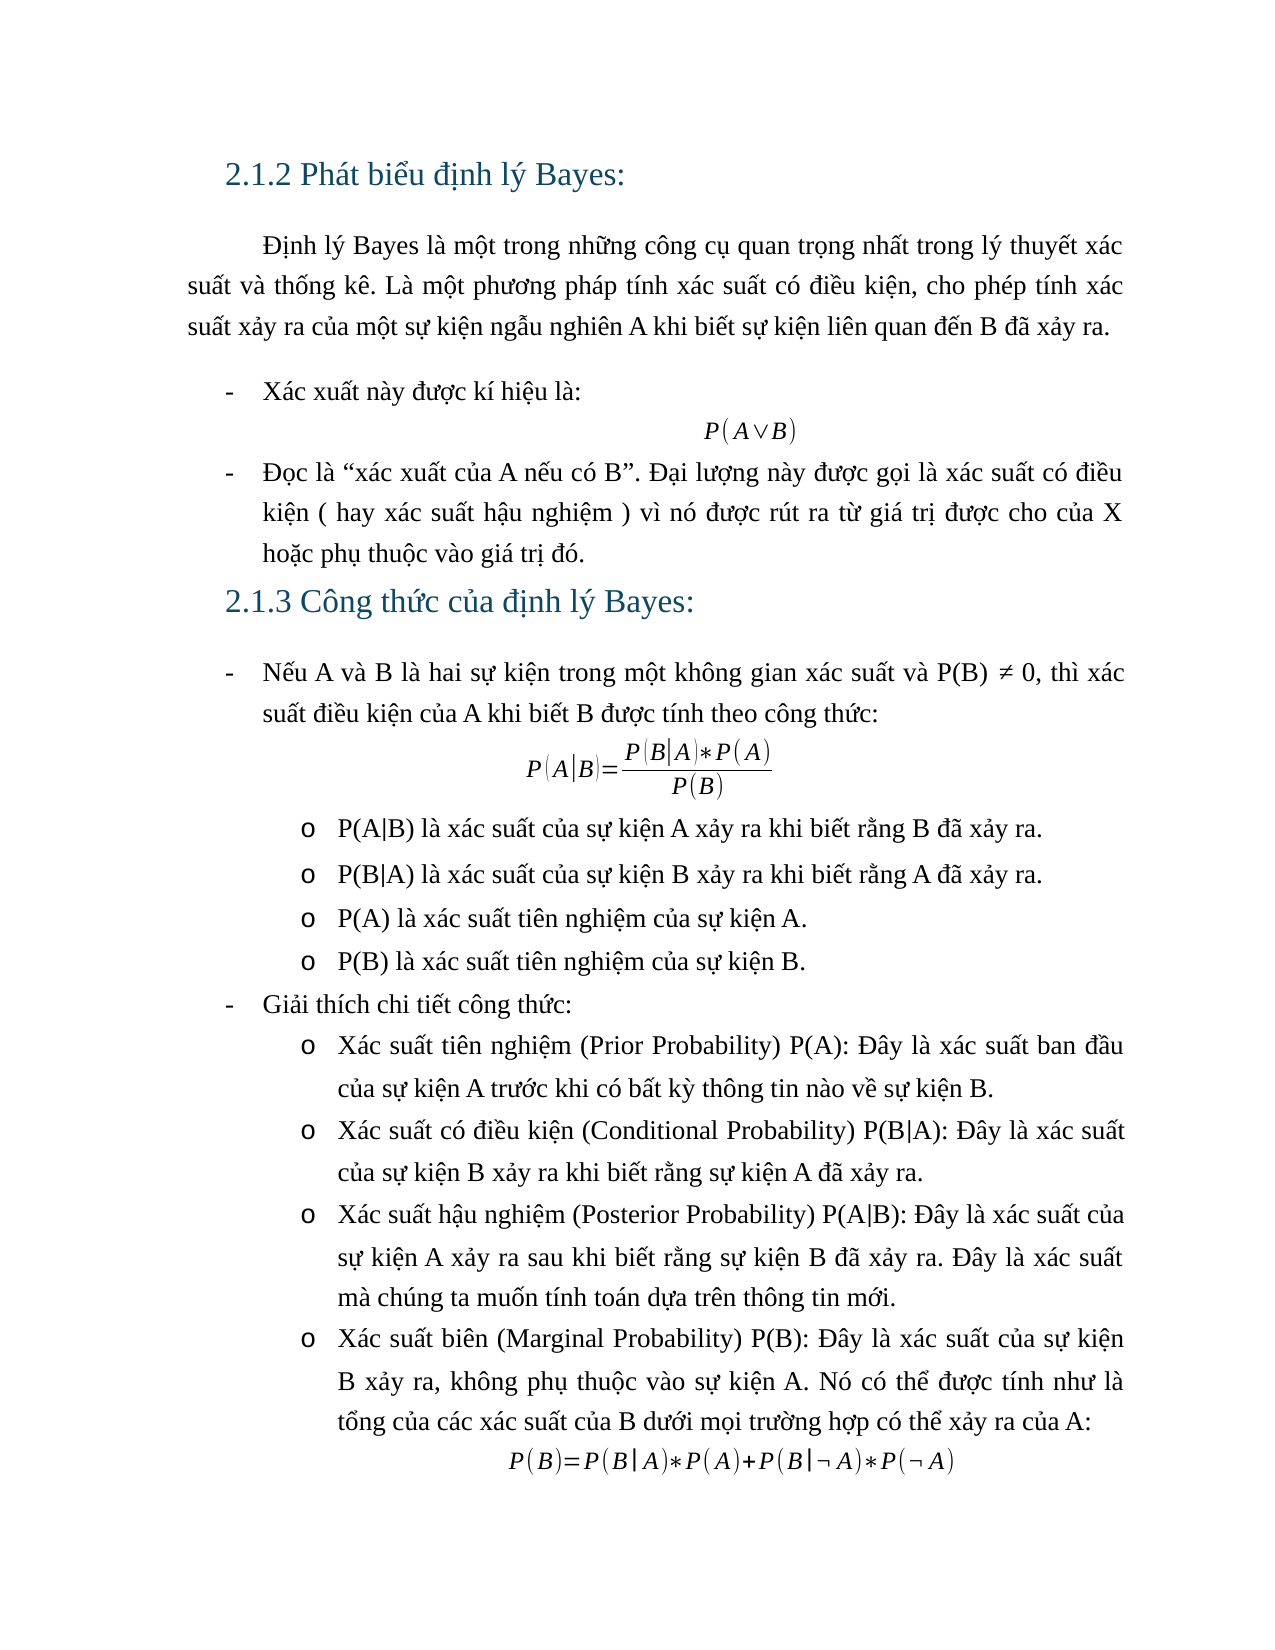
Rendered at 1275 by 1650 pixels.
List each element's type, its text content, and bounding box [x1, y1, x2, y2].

list Xác suất biên (Marginal Probability) P(B): Đây là xác suất của sự kiện B xảy ra, không phụ thuộc vào sự kiện A. Nó có thể được tính như là tổng của các xác suất của B dưới mọi trường hợp có thể xảy ra của A: [300, 1322, 1125, 1436]
list Xác suất tiên nghiệm (Prior Probability) P(A): Đây là xác suất ban đầu của sự kiện A trước khi có bất kỳ thông tin nào về sự kiện B. [300, 1029, 1125, 1103]
list P(B) là xác suất tiên nghiệm của sự kiện B. [300, 945, 1125, 979]
text Định lý Bayes là một trong những công cụ quan trọng nhất trong lý thuyết xác suất và thống kê. Là một phương pháp tính xác suất có điều kiện, cho phép tính xác suất xảy ra của một sự kiện ngẫu nghiên A khi biết sự kiện liên quan đến B đã xảy ra. [187, 229, 1125, 341]
list P(B∣A) là xác suất của sự kiện B xảy ra khi biết rằng A đã xảy ra. [300, 856, 1125, 891]
list Nếu A và B là hai sự kiện trong một không gian xác suất và P(B) ≠ 0, thì xác suất điều kiện của A khi biết B được tính theo công thức: [225, 656, 1125, 728]
list P(A∣B) là xác suất của sự kiện A xảy ra khi biết rằng B đã xảy ra. [300, 811, 1125, 846]
list Giải thích chi tiết công thức: [225, 989, 1125, 1020]
text 2.1.2 Phát biểu định lý Bayes: [225, 154, 1125, 192]
list Đọc là “xác xuất của A nếu có B”. Đại lượng này được gọi là xác suất có điều kiện ( hay xác suất hậu nghiệm ) vì nó được rút ra từ giá trị được cho của X hoặc phụ thuộc vào giá trị đó. [225, 456, 1125, 568]
text 2.1.3 Công thức của định lý Bayes: [225, 581, 1125, 620]
list Xác suất có điều kiện (Conditional Probability) P(B∣A): Đây là xác suất của sự kiện B xảy ra khi biết rằng sự kiện A đã xảy ra. [300, 1112, 1125, 1188]
list Xác xuất này được kí hiệu là: [225, 375, 1125, 406]
list Xác suất hậu nghiệm (Posterior Probability) P(A∣B): Đây là xác suất của sự kiện A xảy ra sau khi biết rằng sự kiện B đã xảy ra. Đây là xác suất mà chúng ta muốn tính toán dựa trên thông tin mới. [300, 1197, 1125, 1313]
list P(A) là xác suất tiên nghiệm của sự kiện A. [300, 902, 1125, 935]
